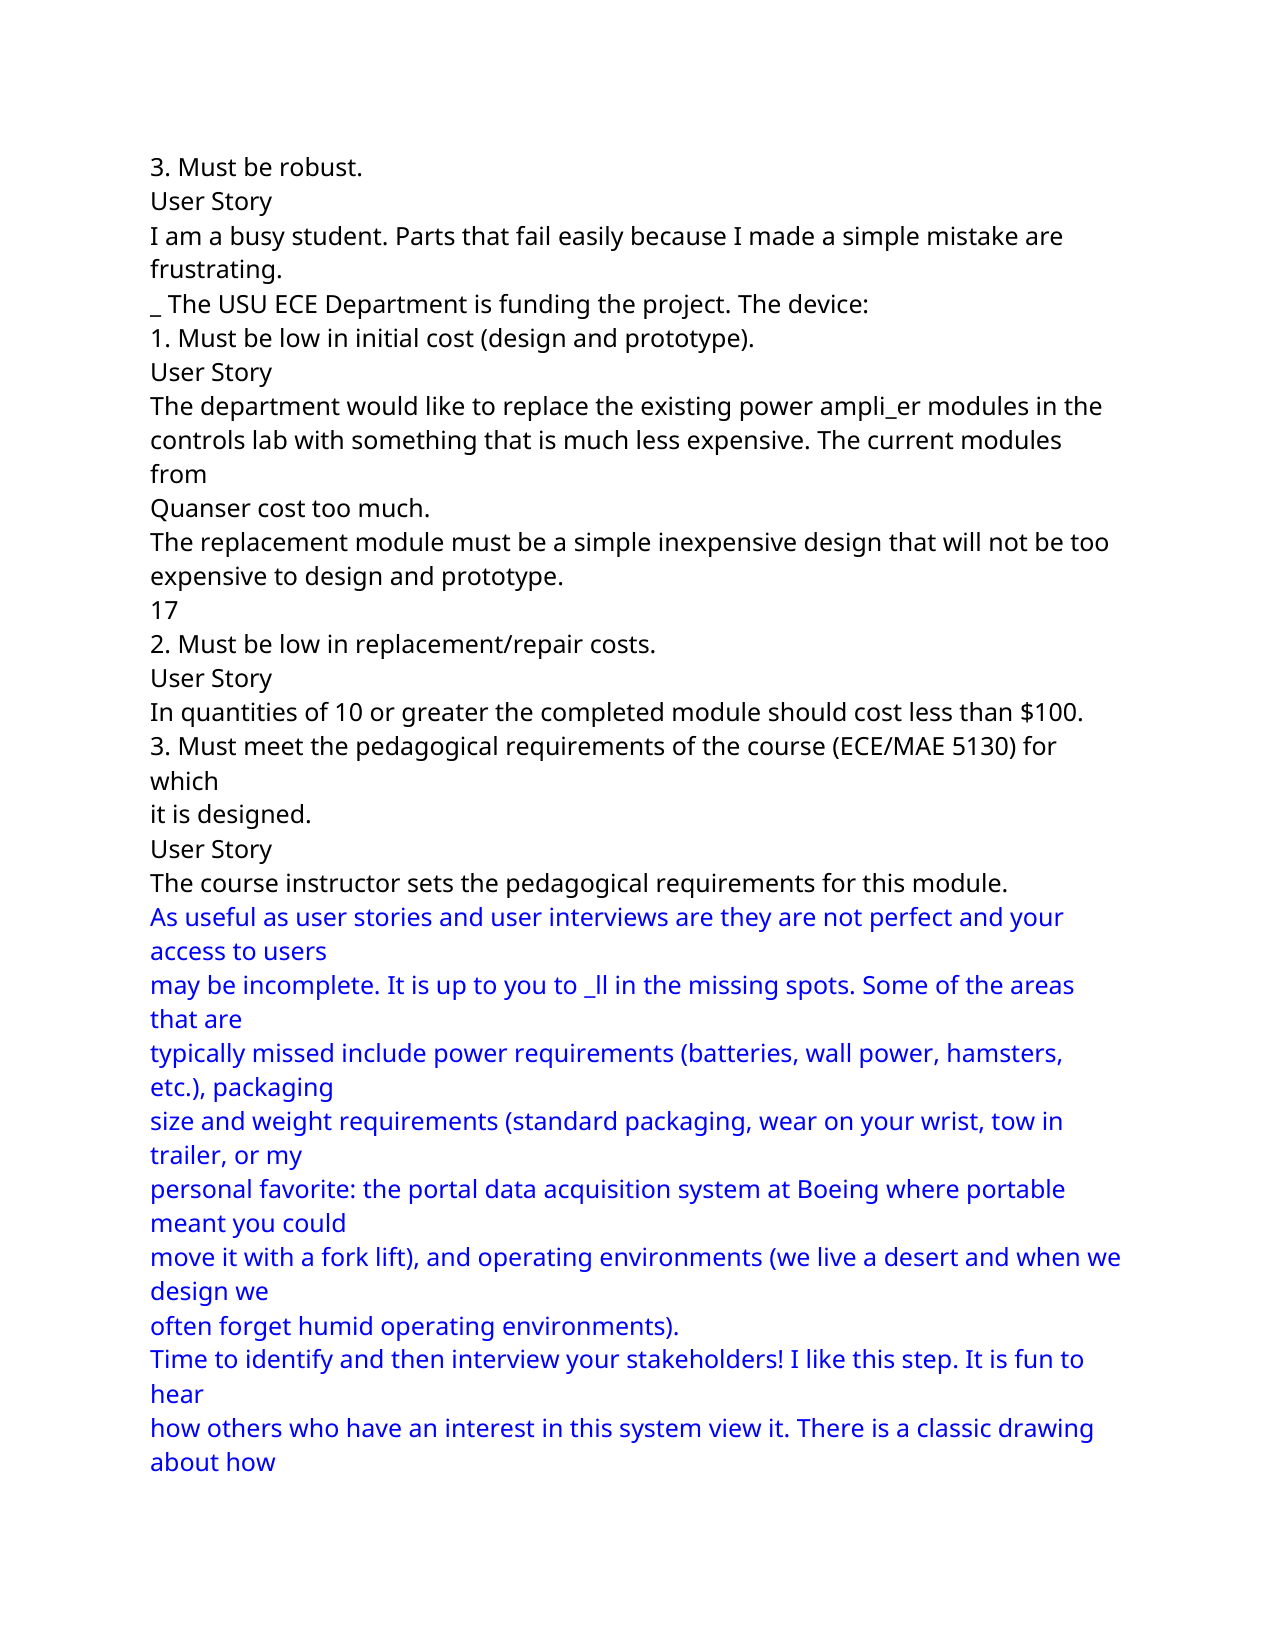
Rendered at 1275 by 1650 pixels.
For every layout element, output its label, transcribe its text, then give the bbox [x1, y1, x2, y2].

text how others who have an interest in this system view it. There is a classic drawing about how [150, 1410, 1125, 1478]
text As useful as user stories and user interviews are they are not perfect and your access to users [150, 899, 1125, 967]
text often forget humid operating environments). [150, 1308, 1125, 1342]
text The department would like to replace the existing power ampli_er modules in the [150, 388, 1125, 422]
text may be incomplete. It is up to you to _ll in the missing spots. Some of the areas that are [150, 967, 1125, 1036]
text 2. Must be low in replacement/repair costs. [150, 627, 1125, 661]
text The course instructor sets the pedagogical requirements for this module. [150, 865, 1125, 899]
text move it with a fork lift), and operating environments (we live a desert and when we design we [150, 1240, 1125, 1308]
text Quanser cost too much. [150, 491, 1125, 525]
text frustrating. [150, 252, 1125, 286]
text The replacement module must be a simple inexpensive design that will not be too [150, 525, 1125, 559]
text size and weight requirements (standard packaging, wear on your wrist, tow in trailer, or my [150, 1104, 1125, 1172]
text it is designed. [150, 797, 1125, 831]
text personal favorite: the portal data acquisition system at Boeing where portable meant you could [150, 1172, 1125, 1240]
text User Story [150, 831, 1125, 865]
text 17 [150, 593, 1125, 627]
text typically missed include power requirements (batteries, wall power, hamsters, etc.), packaging [150, 1036, 1125, 1104]
text User Story [150, 184, 1125, 218]
text In quantities of 10 or greater the completed module should cost less than $100. [150, 695, 1125, 729]
text 3. Must be robust. [150, 150, 1125, 184]
text I am a busy student. Parts that fail easily because I made a simple mistake are [150, 218, 1125, 252]
text User Story [150, 661, 1125, 695]
text _ The USU ECE Department is funding the project. The device: [150, 286, 1125, 320]
text controls lab with something that is much less expensive. The current modules from [150, 422, 1125, 491]
text 3. Must meet the pedagogical requirements of the course (ECE/MAE 5130) for which [150, 729, 1125, 797]
text Time to identify and then interview your stakeholders! I like this step. It is fun to hear [150, 1342, 1125, 1410]
text expensive to design and prototype. [150, 559, 1125, 593]
text 1. Must be low in initial cost (design and prototype). [150, 320, 1125, 354]
text User Story [150, 354, 1125, 388]
